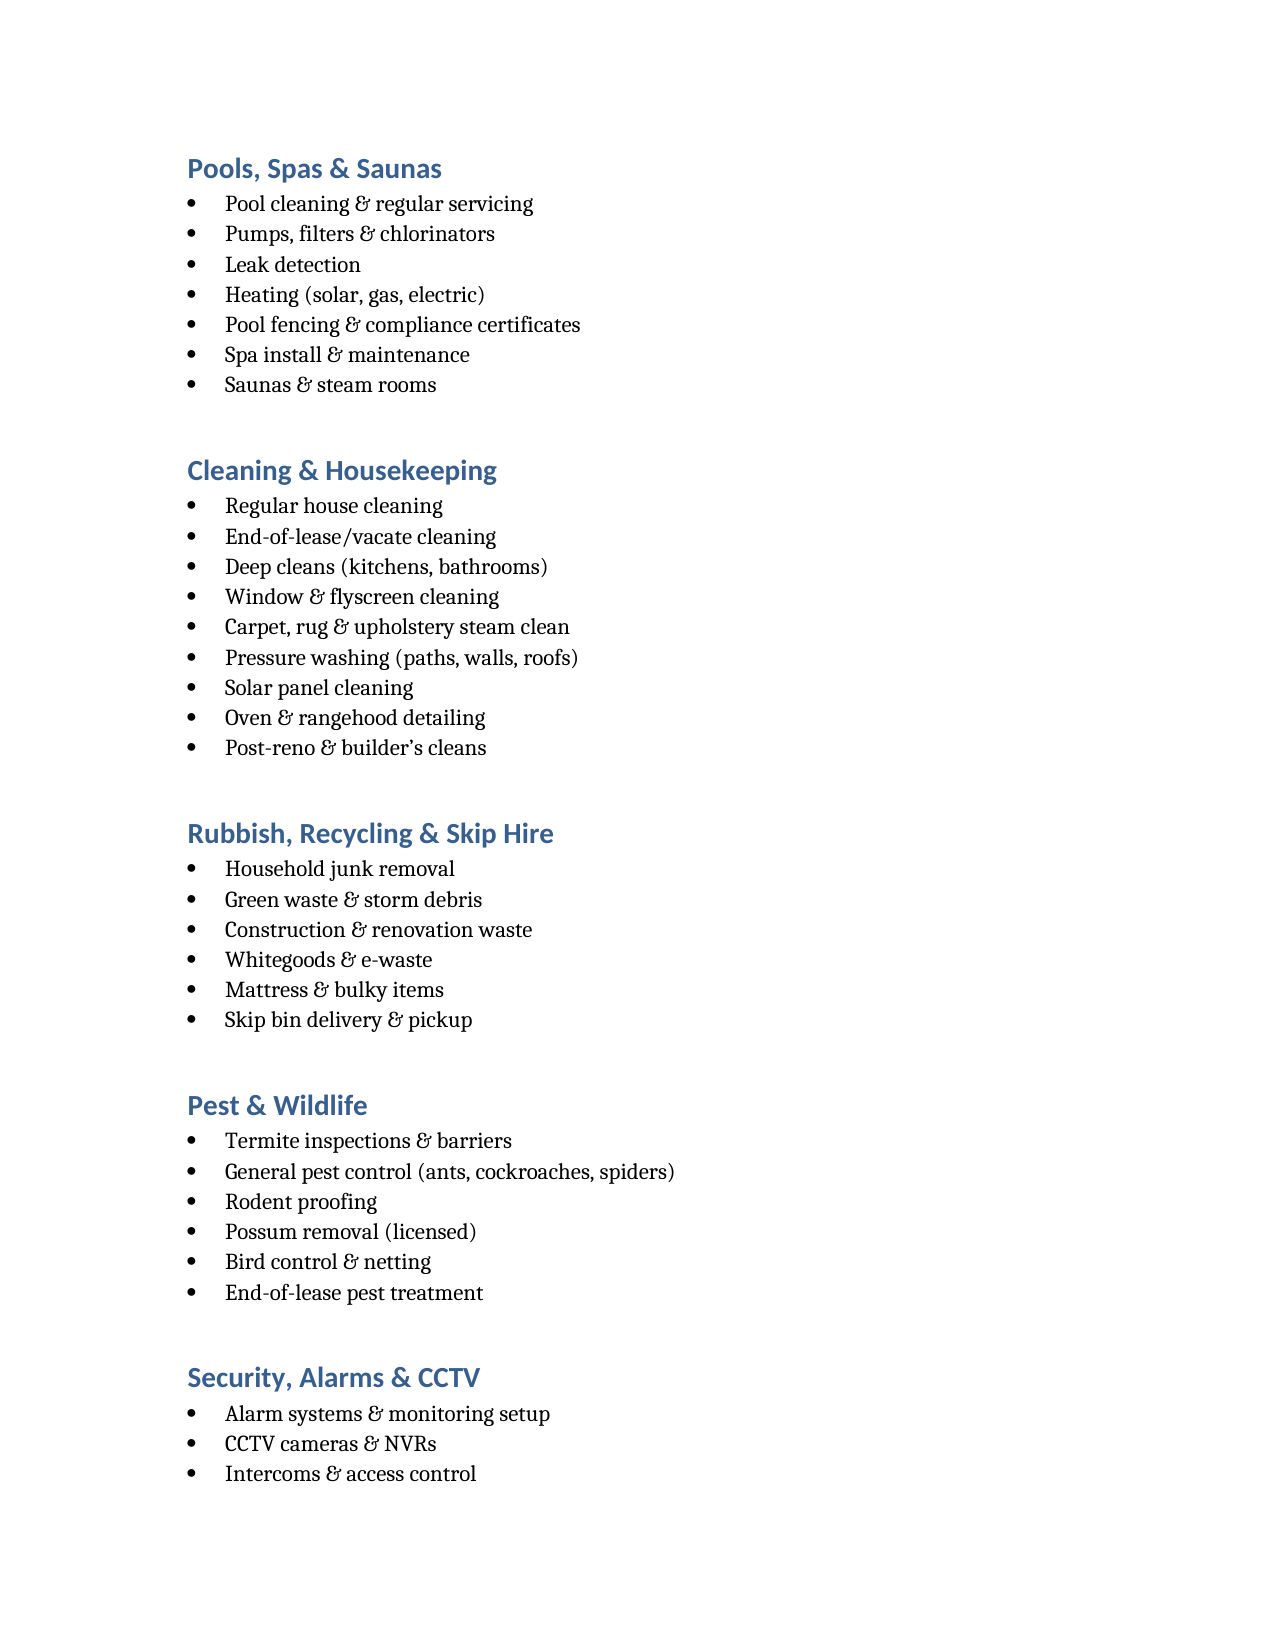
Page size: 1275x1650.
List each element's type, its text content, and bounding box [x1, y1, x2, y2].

list Window & flyscreen cleaning [187, 584, 1087, 610]
list Regular house cleaning [187, 493, 1087, 520]
list Skip bin delivery & pickup [187, 1007, 1087, 1033]
list End-of-lease pest treatment [187, 1279, 1087, 1306]
list Heating (solar, gas, electric) [187, 282, 1087, 308]
list Construction & renovation waste [187, 917, 1087, 943]
subtitle Pools, Spas & Saunas [187, 150, 1087, 186]
list End-of-lease/vacate cleaning [187, 523, 1087, 550]
list Household junk removal [187, 856, 1087, 882]
list Alarm systems & monitoring setup [187, 1401, 1087, 1427]
list Whitegoods & e-waste [187, 947, 1087, 973]
list Spa install & maintenance [187, 342, 1087, 368]
list Pool fencing & compliance certificates [187, 312, 1087, 338]
list Post-reno & builder’s cleans [187, 735, 1087, 761]
list Saunas & steam rooms [187, 372, 1087, 398]
list Carpet, rug & upholstery steam clean [187, 614, 1087, 641]
list Deep cleans (kitchens, bathrooms) [187, 554, 1087, 580]
list Pressure washing (paths, walls, roofs) [187, 644, 1087, 671]
list Mattress & bulky items [187, 977, 1087, 1003]
subtitle Rubbish, Recycling & Skip Hire [187, 815, 1087, 851]
list Oven & rangehood detailing [187, 705, 1087, 731]
list Green waste & storm debris [187, 886, 1087, 913]
list Possum removal (licensed) [187, 1219, 1087, 1245]
list Bird control & netting [187, 1249, 1087, 1276]
list Leak detection [187, 251, 1087, 278]
list General pest control (ants, cockroaches, spiders) [187, 1158, 1087, 1185]
list Pool cleaning & regular servicing [187, 191, 1087, 217]
subtitle Pest & Wildlife [187, 1087, 1087, 1123]
list Intercoms & access control [187, 1461, 1087, 1487]
list Termite inspections & barriers [187, 1128, 1087, 1155]
subtitle Cleaning & Housekeeping [187, 452, 1087, 488]
list Solar panel cleaning [187, 674, 1087, 701]
list CCTV cameras & NVRs [187, 1431, 1087, 1457]
subtitle Security, Alarms & CCTV [187, 1359, 1087, 1395]
list Rodent proofing [187, 1189, 1087, 1215]
list Pumps, filters & chlorinators [187, 221, 1087, 247]
